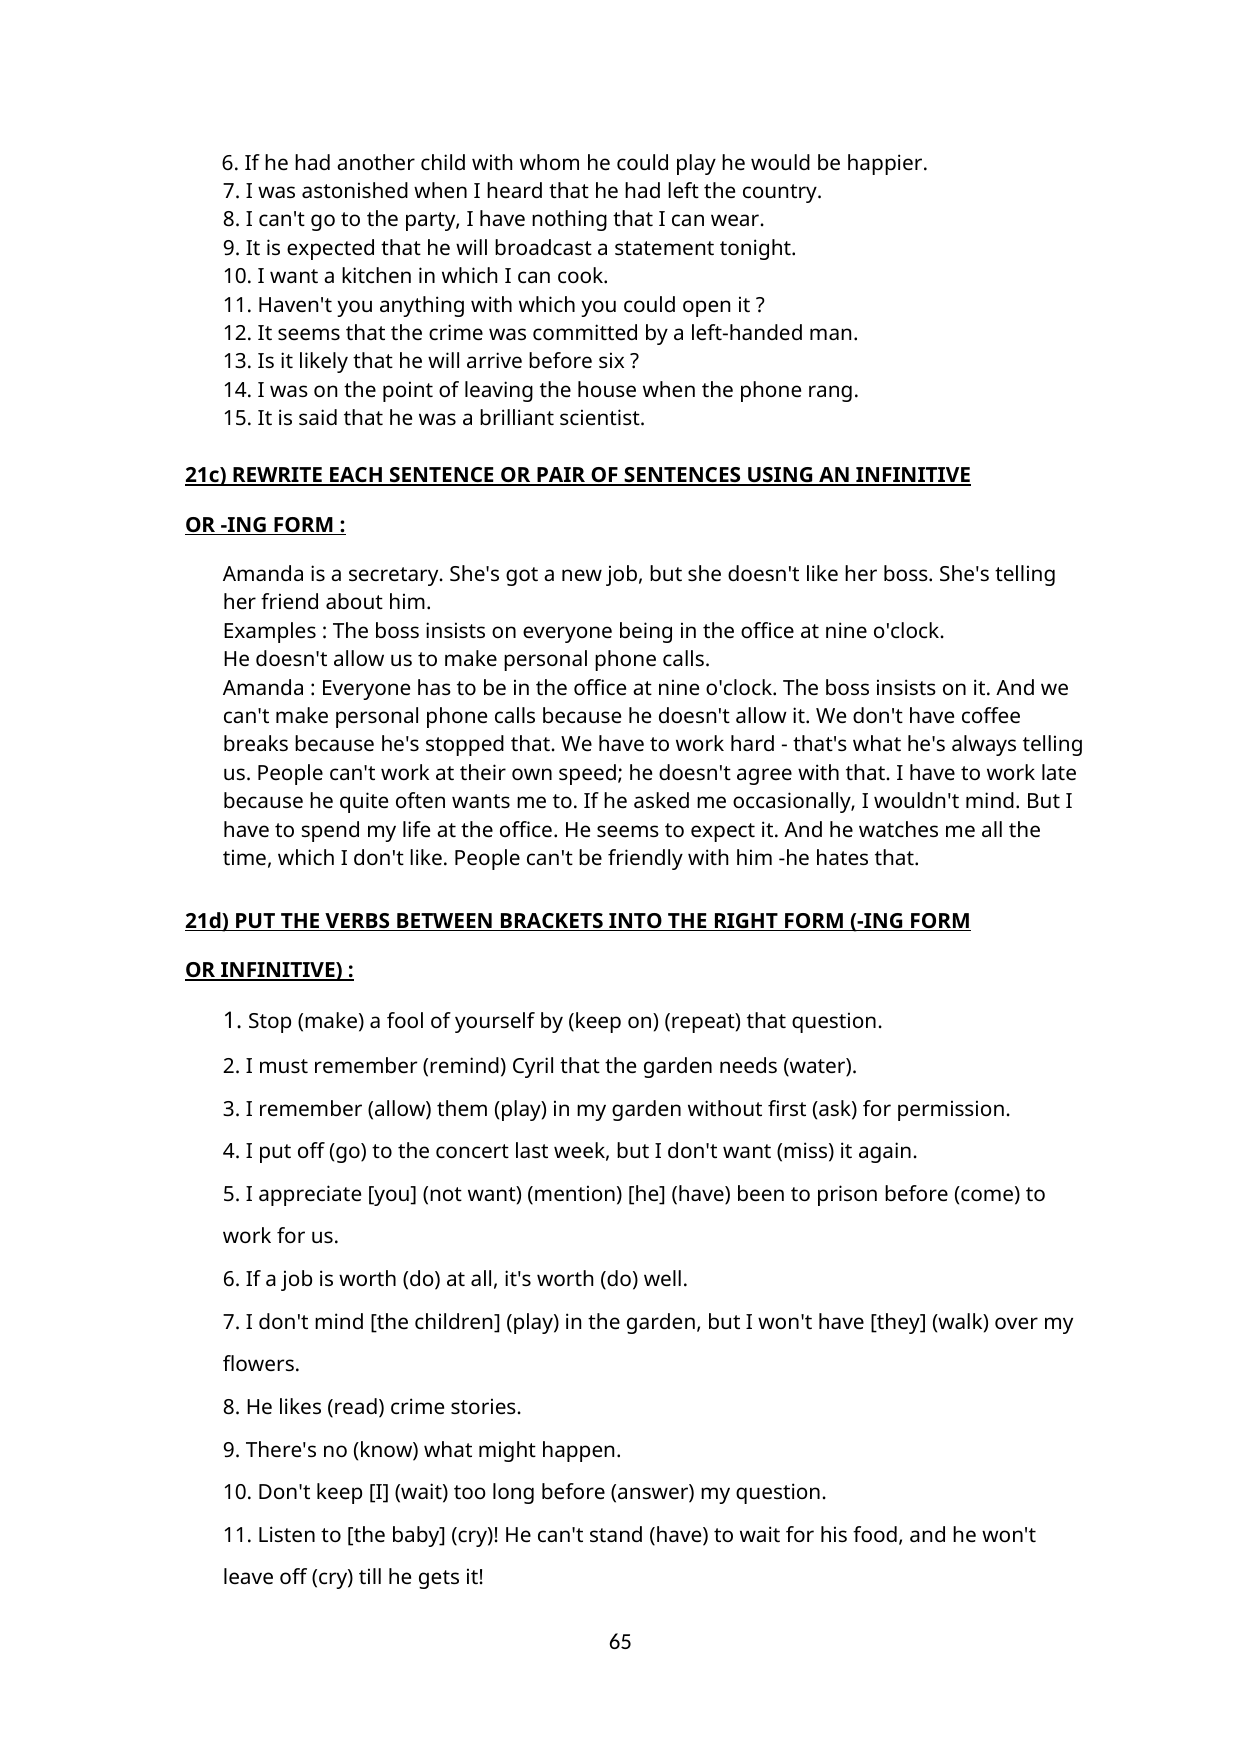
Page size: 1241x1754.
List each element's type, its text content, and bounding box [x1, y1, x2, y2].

text 11. Haven't you anything with which you could open it ? [223, 290, 1093, 318]
text 13. Is it likely that he will arrive before six ? [223, 347, 1093, 375]
text 3. I remember (allow) them (play) in my garden without first (ask) for permission. [223, 1094, 1093, 1122]
text Amanda is a secretary. She's got a new job, but she doesn't like her boss. She's telling her friend about him. [223, 559, 1093, 616]
text 12. It seems that the crime was committed by a left-handed man. [223, 318, 1093, 347]
text 2. I must remember (remind) Cyril that the garden needs (water). [223, 1051, 1093, 1080]
text 9. It is expected that he will broadcast a statement tonight. [223, 233, 1093, 261]
text 4. I put off (go) to the concert last week, but I don't want (miss) it again. [223, 1136, 1093, 1165]
text 10. I want a kitchen in which I can cook. [223, 261, 1093, 290]
text He doesn't allow us to make personal phone calls. [223, 644, 1093, 673]
list 21d) PUT THE VERBS BETWEEN BRACKETS INTO THE RIGHT FORM (-ING FORM [185, 906, 1093, 934]
list OR -ING FORM : [185, 510, 1093, 538]
text 6. If he had another child with whom he could play he would be happier. [185, 148, 1093, 176]
text 11. Listen to [the baby] (cry)! He can't stand (have) to wait for his food, and he won't leave off (cry) till he gets it! [223, 1520, 1093, 1591]
text 14. I was on the point of leaving the house when the phone rang. [223, 375, 1093, 403]
text 15. It is said that he was a brilliant scientist. [223, 403, 1093, 432]
text 8. I can't go to the party, I have nothing that I can wear. [223, 204, 1093, 233]
text 9. There's no (know) what might happen. [223, 1435, 1093, 1463]
list 21c) REWRITE EACH SENTENCE OR PAIR OF SENTENCES USING AN INFINITIVE [185, 460, 1093, 489]
text 8. He likes (read) crime stories. [223, 1392, 1093, 1421]
text 6. If a job is worth (do) at all, it's worth (do) well. [223, 1264, 1093, 1293]
text 1. Stop (make) a fool of yourself by (keep on) (repeat) that question. [223, 1004, 1093, 1036]
list OR INFINITIVE) : [185, 955, 1093, 983]
text 7. I don't mind [the children] (play) in the garden, but I won't have [they] (walk) over my flowers. [223, 1307, 1093, 1378]
text 7. I was astonished when I heard that he had left the country. [223, 176, 1093, 204]
text Amanda : Everyone has to be in the office at nine o'clock. The boss insists on it. And we can't make personal phone calls because he doesn't allow it. We don't have coffee breaks because he's stopped that. We have to work hard - that's what he's always telling us. People can't work at their own speed; he doesn't agree with that. I have to work late because he quite often wants me to. If he asked me occasionally, I wouldn't mind. But I have to spend my life at the office. He seems to expect it. And he watches me all the time, which I don't like. People can't be friendly with him -he hates that. [223, 673, 1093, 872]
text 10. Don't keep [I] (wait) too long before (answer) my question. [223, 1477, 1093, 1506]
text 5. I appreciate [you] (not want) (mention) [he] (have) been to prison before (come) to work for us. [223, 1179, 1093, 1250]
text Examples : The boss insists on everyone being in the office at nine o'clock. [223, 616, 1093, 644]
